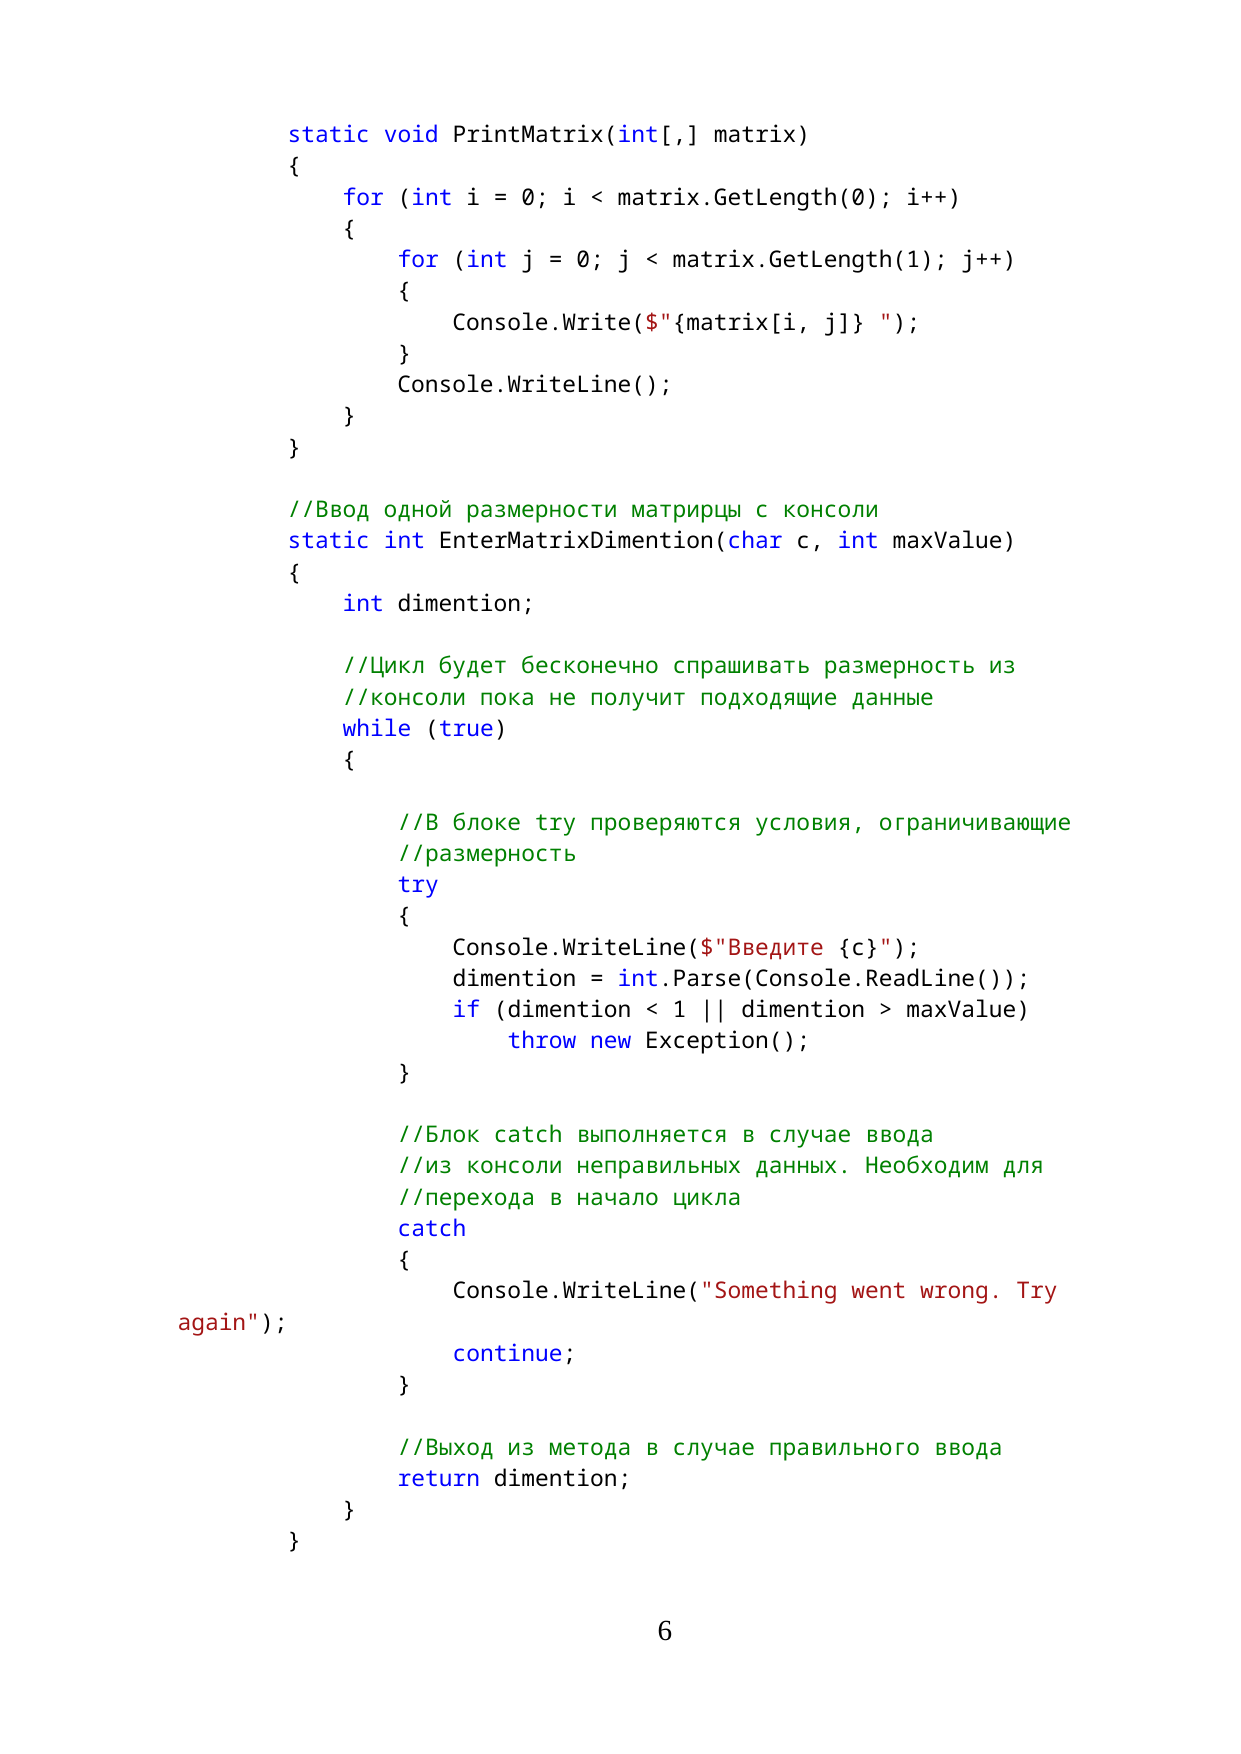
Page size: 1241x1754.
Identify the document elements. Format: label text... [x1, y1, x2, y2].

text dimention = int.Parse(Console.ReadLine()); [177, 962, 1152, 993]
text { [177, 149, 1152, 181]
text } [177, 431, 1152, 462]
text //Блок catch выполняется в случае ввода [177, 1118, 1152, 1149]
text //размерность [177, 837, 1152, 868]
text throw new Exception(); [177, 1024, 1152, 1056]
text } [177, 1056, 1152, 1087]
text Console.WriteLine("Something went wrong. Try again"); [177, 1274, 1152, 1337]
text { [177, 899, 1152, 931]
text Console.WriteLine(); [177, 368, 1152, 399]
text catch [177, 1212, 1152, 1243]
text for (int i = 0; i < matrix.GetLength(0); i++) [177, 181, 1152, 212]
text { [177, 274, 1152, 306]
text continue; [177, 1337, 1152, 1368]
text { [177, 212, 1152, 243]
text //Выход из метода в случае правильного ввода [177, 1431, 1152, 1462]
text //Ввод одной размерности матрирцы с консоли [177, 493, 1152, 524]
text //Цикл будет бесконечно спрашивать размерность из [177, 649, 1152, 681]
text while (true) [177, 712, 1152, 743]
text for (int j = 0; j < matrix.GetLength(1); j++) [177, 243, 1152, 274]
text } [177, 1368, 1152, 1399]
text { [177, 1243, 1152, 1274]
text } [177, 337, 1152, 368]
text } [177, 399, 1152, 431]
text //консоли пока не получит подходящие данные [177, 681, 1152, 712]
text Console.Write($"{matrix[i, j]} "); [177, 306, 1152, 337]
text Console.WriteLine($"Введите {c}"); [177, 931, 1152, 962]
text static int EnterMatrixDimention(char c, int maxValue) [177, 524, 1152, 556]
text { [177, 743, 1152, 774]
text } [177, 1524, 1152, 1556]
text if (dimention < 1 || dimention > maxValue) [177, 993, 1152, 1024]
text //перехода в начало цикла [177, 1181, 1152, 1212]
text try [177, 868, 1152, 899]
text return dimention; [177, 1462, 1152, 1493]
text } [177, 1493, 1152, 1524]
text //из консоли неправильных данных. Необходим для [177, 1149, 1152, 1181]
text //В блоке try проверяются условия, ограничивающие [177, 806, 1152, 837]
text int dimention; [177, 587, 1152, 618]
text { [177, 556, 1152, 587]
text static void PrintMatrix(int[,] matrix) [177, 118, 1152, 149]
